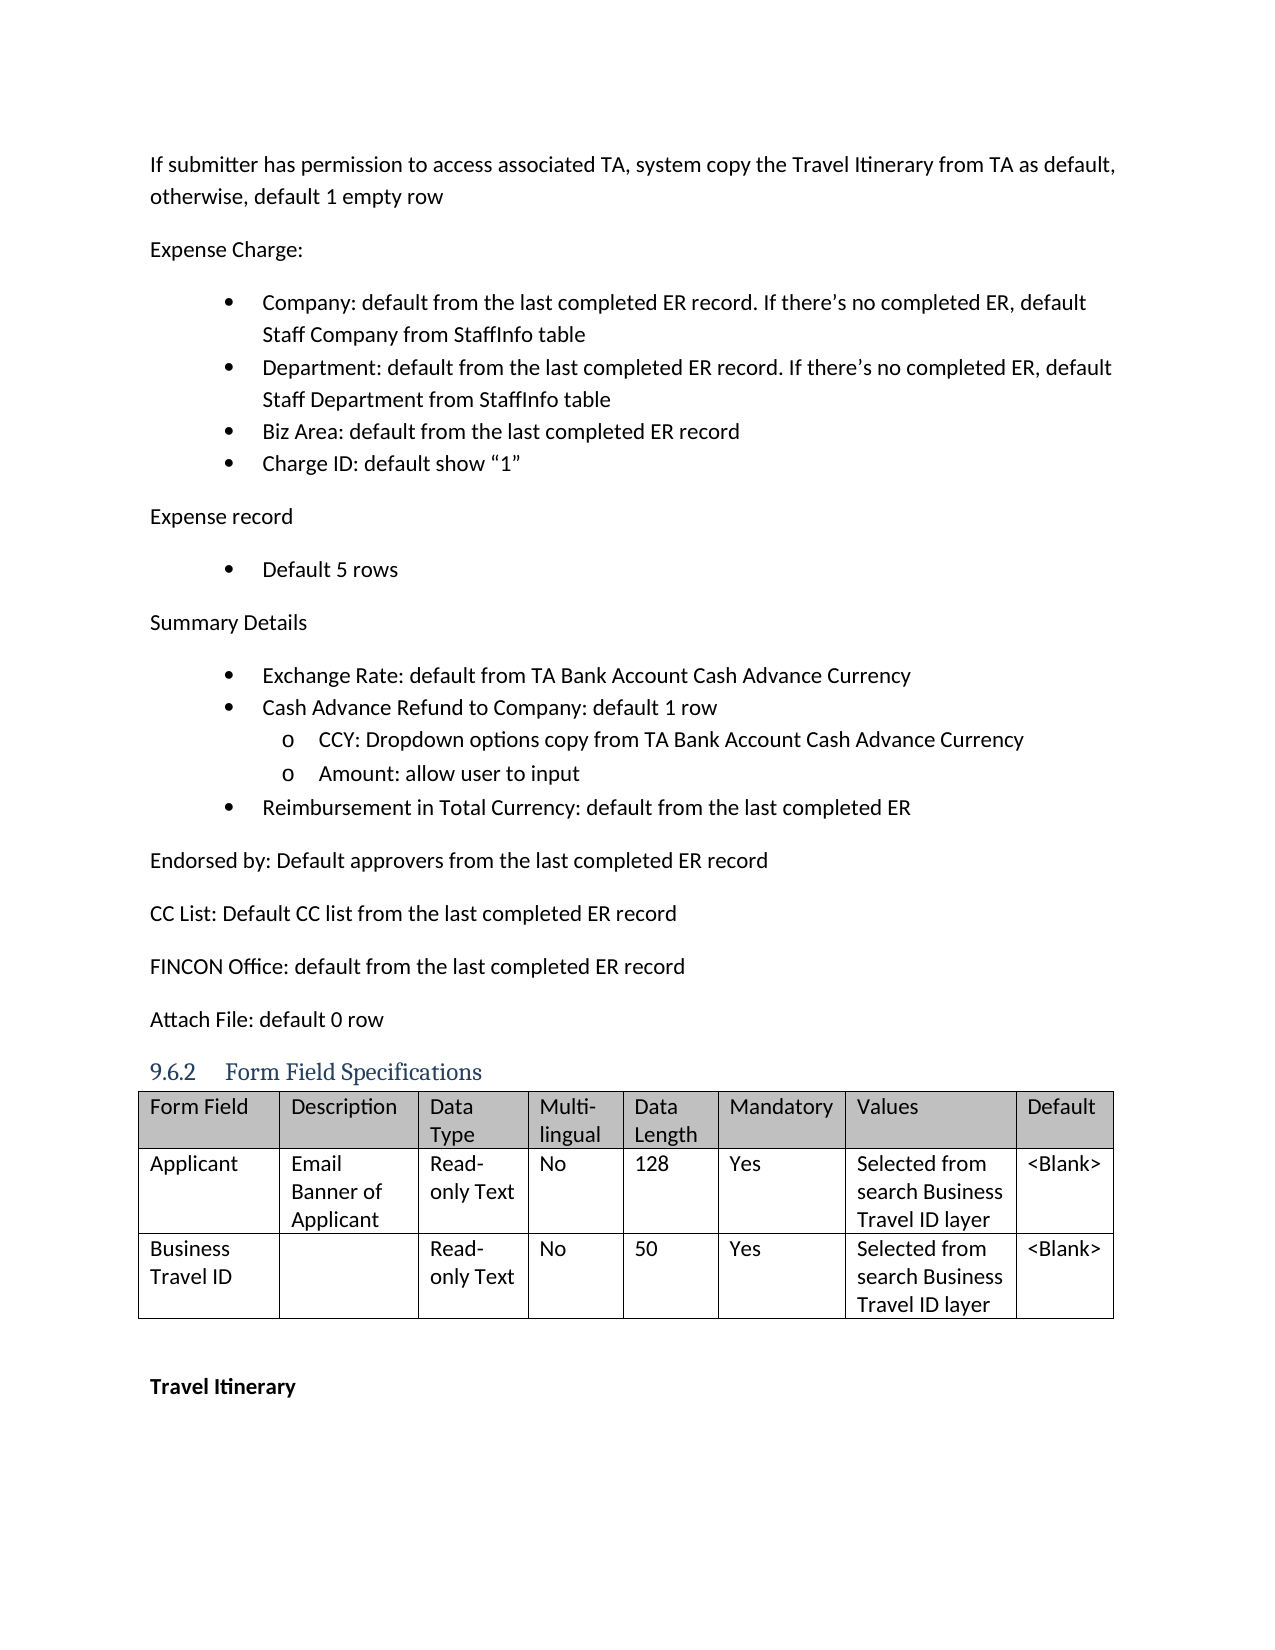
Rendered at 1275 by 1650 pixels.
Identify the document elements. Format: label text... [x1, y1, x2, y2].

table_cell Email Banner of Applicant [280, 1149, 418, 1233]
list Default 5 rows [225, 555, 1125, 583]
text Summary Details [150, 608, 1125, 636]
list Cash Advance Refund to Company: default 1 row [225, 693, 1125, 721]
text Expense Charge: [150, 235, 1125, 263]
text Expense record [150, 502, 1125, 530]
table_cell <Blank> [1017, 1234, 1113, 1318]
table_header Description [280, 1092, 418, 1148]
table_cell Read-only Text [419, 1234, 528, 1318]
text Endorsed by: Default approvers from the last completed ER record [150, 846, 1125, 874]
text FINCON Office: default from the last completed ER record [150, 952, 1125, 980]
table_header Values [846, 1092, 1016, 1148]
table_cell 50 [624, 1234, 718, 1318]
table_cell Yes [719, 1149, 845, 1233]
list Company: default from the last completed ER record. If there’s no completed ER, default Staff Company from StaffInfo table [225, 288, 1125, 348]
table_header Mandatory [719, 1092, 845, 1148]
list CCY: Dropdown options copy from TA Bank Account Cash Advance Currency [281, 726, 1125, 755]
table_cell Business Travel ID [139, 1234, 279, 1318]
list Exchange Rate: default from TA Bank Account Cash Advance Currency [225, 661, 1125, 689]
list Biz Area: default from the last completed ER record [225, 417, 1125, 445]
text CC List: Default CC list from the last completed ER record [150, 899, 1125, 927]
text If submitter has permission to access associated TA, system copy the Travel Itinerary from TA as default, otherwise, default 1 empty row [150, 150, 1125, 210]
table_header Data Length [624, 1092, 718, 1148]
list Department: default from the last completed ER record. If there’s no completed ER, default Staff Department from StaffInfo table [225, 353, 1125, 413]
table_cell Read-only Text [419, 1149, 528, 1233]
table_header Form Field [139, 1092, 279, 1148]
subtitle Form Field Specifications [150, 1058, 1125, 1087]
table_cell 128 [624, 1149, 718, 1233]
table_header Default [1017, 1092, 1113, 1148]
table_header Multi-lingual [529, 1092, 623, 1148]
table_cell [280, 1234, 418, 1318]
list Reimbursement in Total Currency: default from the last completed ER [225, 793, 1125, 821]
list Amount: allow user to input [281, 759, 1125, 788]
table_header Data Type [419, 1092, 528, 1148]
table_cell No [529, 1149, 623, 1233]
text Travel Itinerary [150, 1372, 1125, 1400]
list Charge ID: default show “1” [225, 449, 1125, 477]
table_cell No [529, 1234, 623, 1318]
table_cell Selected from search Business Travel ID layer [846, 1234, 1016, 1318]
table_cell Selected from search Business Travel ID layer [846, 1149, 1016, 1233]
table_cell <Blank> [1017, 1149, 1113, 1233]
text Attach File: default 0 row [150, 1005, 1125, 1033]
table_cell Applicant [139, 1149, 279, 1233]
table_cell Yes [719, 1234, 845, 1318]
